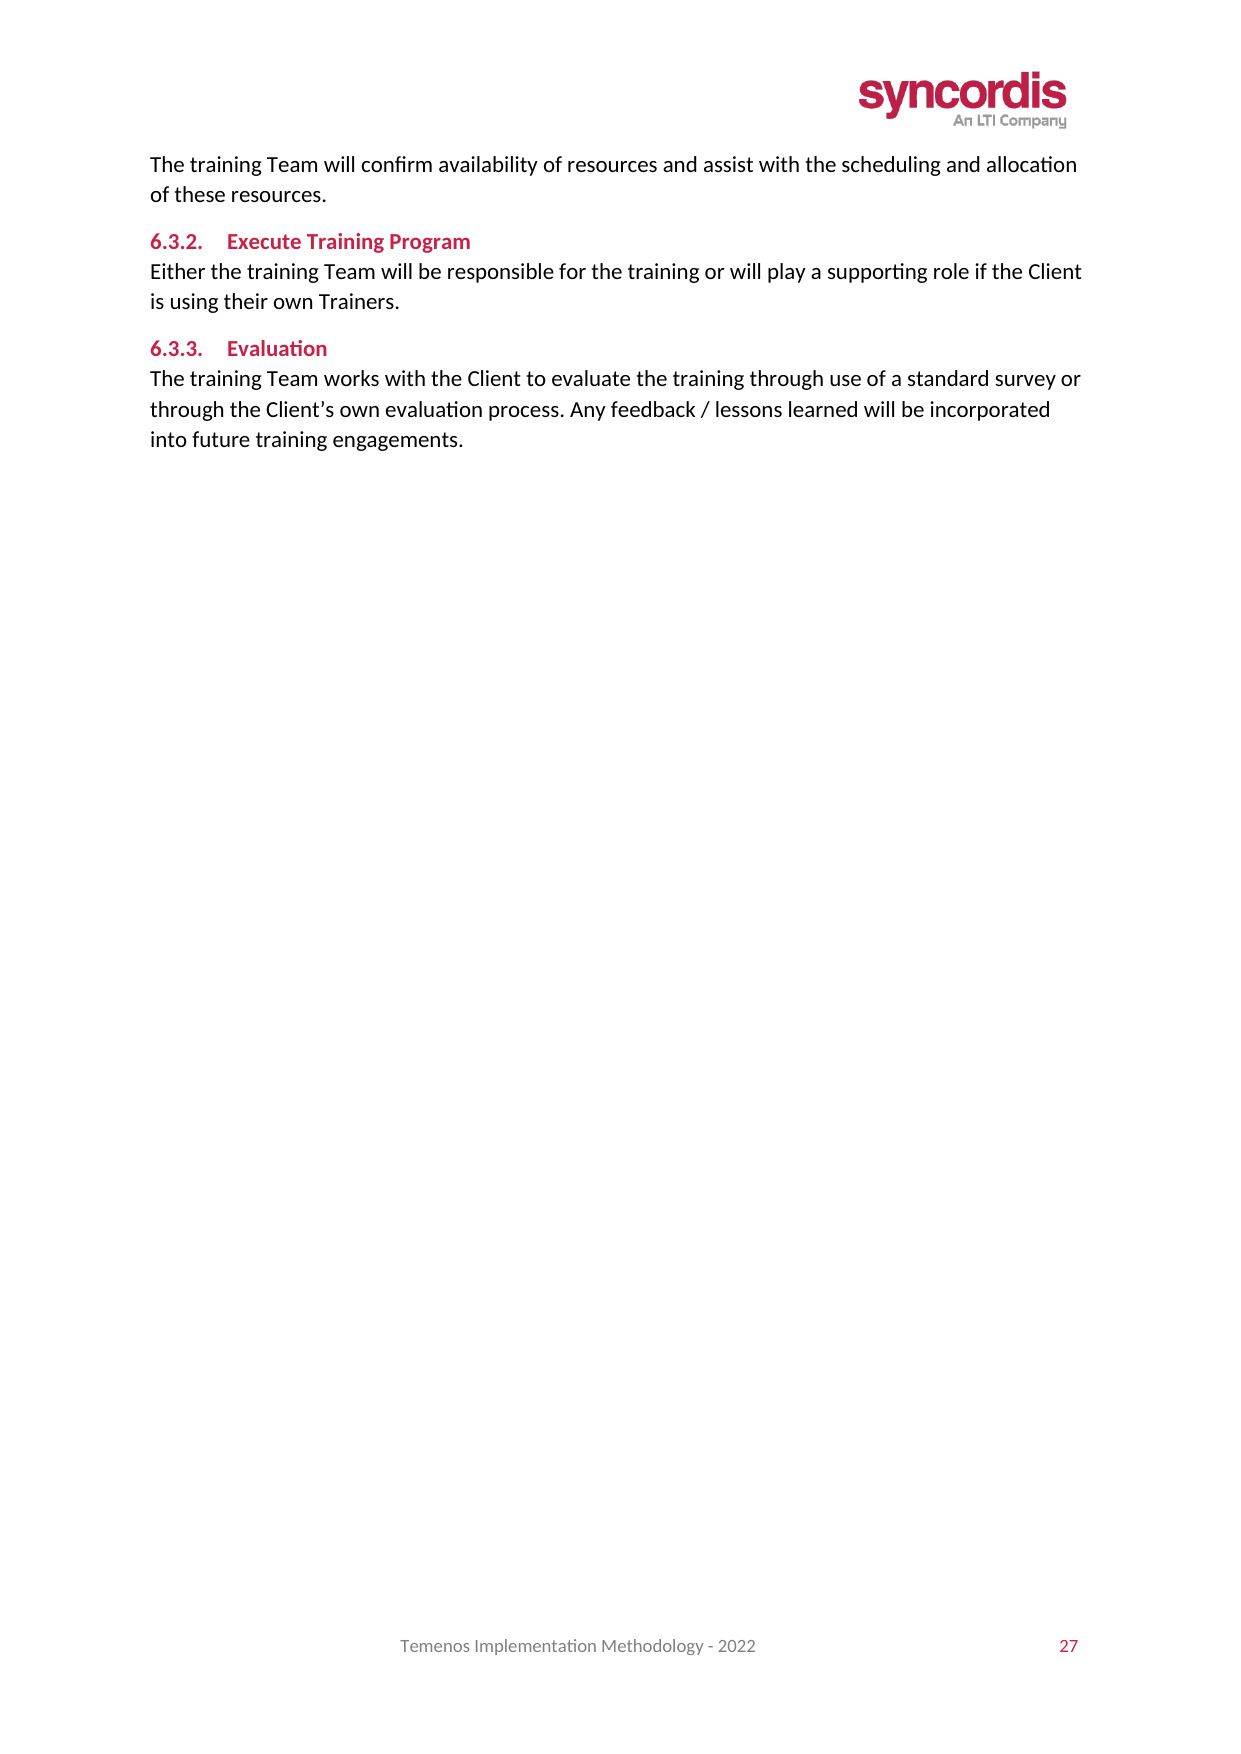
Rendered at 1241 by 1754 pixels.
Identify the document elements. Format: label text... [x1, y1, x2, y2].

subtitle Execute Training Program [150, 227, 1090, 255]
text Either the training Team will be responsible for the training or will play a supporting role if the Client is using their own Trainers. [150, 257, 1090, 316]
picture [850, 62, 1070, 136]
text The training Team works with the Client to evaluate the training through use of a standard survey or through the Client’s own evaluation process. Any feedback / lessons learned will be incorporated into future training engagements. [150, 364, 1090, 453]
subtitle Evaluation [150, 334, 1090, 362]
text The training Team will confirm availability of resources and assist with the scheduling and allocation of these resources. [150, 150, 1090, 208]
